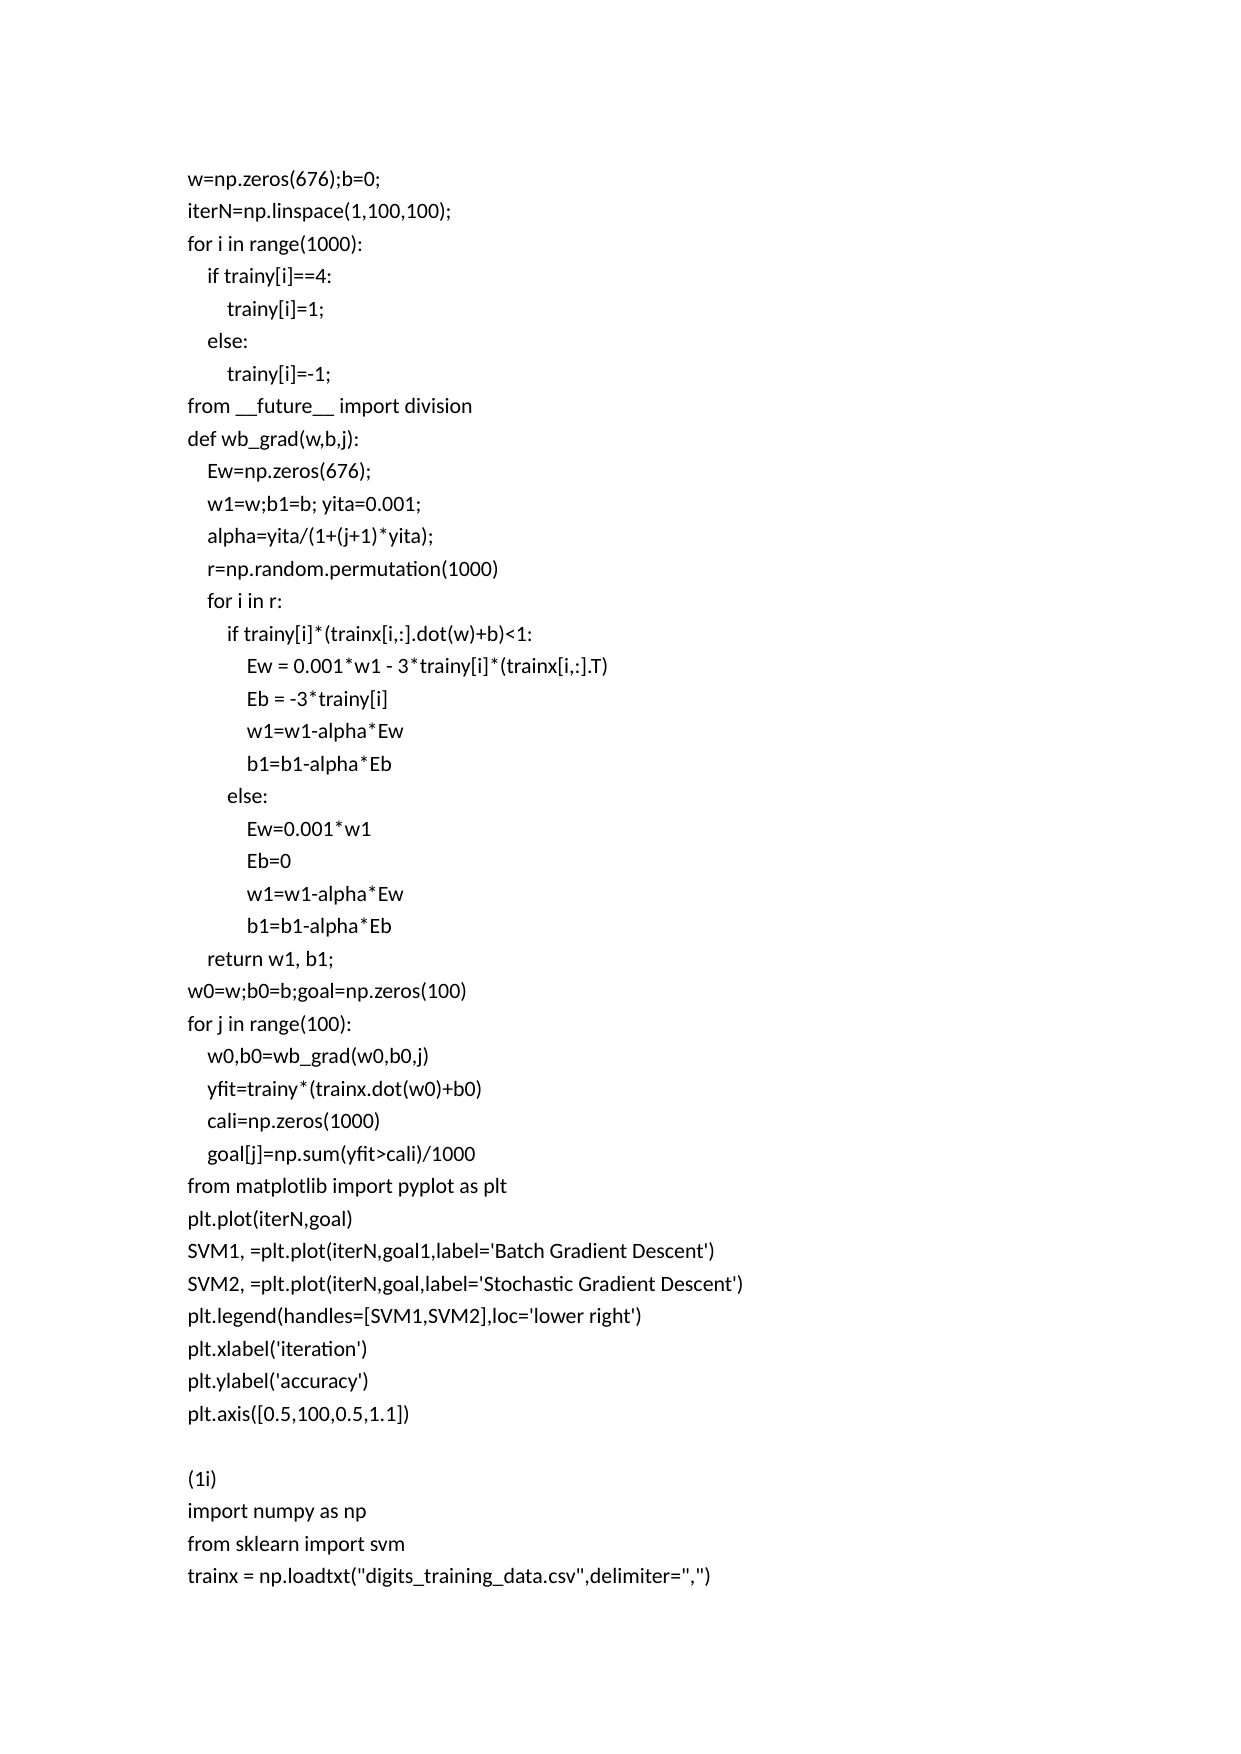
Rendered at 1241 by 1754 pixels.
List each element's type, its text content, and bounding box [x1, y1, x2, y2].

text SVM1, =plt.plot(iterN,goal1,label='Batch Gradient Descent') [187, 1234, 1053, 1267]
text w1=w1-alpha*Ew [187, 877, 1053, 909]
text if trainy[i]*(trainx[i,:].dot(w)+b)<1: [187, 617, 1053, 649]
text from sklearn import svm [187, 1527, 1053, 1559]
text (1i) [187, 1462, 1053, 1494]
text plt.axis([0.5,100,0.5,1.1]) [187, 1397, 1053, 1429]
text plt.xlabel('iteration') [187, 1332, 1053, 1364]
text b1=b1-alpha*Eb [187, 747, 1053, 779]
text r=np.random.permutation(1000) [187, 552, 1053, 584]
text return w1, b1; [187, 942, 1053, 974]
text for j in range(100): [187, 1007, 1053, 1039]
text plt.plot(iterN,goal) [187, 1202, 1053, 1234]
text for i in r: [187, 584, 1053, 617]
text Ew=np.zeros(676); [187, 454, 1053, 487]
text w1=w;b1=b; yita=0.001; [187, 487, 1053, 519]
text if trainy[i]==4: [187, 259, 1053, 292]
text else: [187, 324, 1053, 357]
text for i in range(1000): [187, 227, 1053, 259]
text else: [187, 779, 1053, 812]
text trainy[i]=1; [187, 292, 1053, 324]
text goal[j]=np.sum(yfit>cali)/1000 [187, 1137, 1053, 1169]
text iterN=np.linspace(1,100,100); [187, 194, 1053, 227]
text Ew = 0.001*w1 - 3*trainy[i]*(trainx[i,:].T) [187, 649, 1053, 682]
text trainx = np.loadtxt("digits_training_data.csv",delimiter=",") [187, 1559, 1053, 1592]
text trainy[i]=-1; [187, 357, 1053, 389]
text def wb_grad(w,b,j): [187, 422, 1053, 454]
text cali=np.zeros(1000) [187, 1104, 1053, 1137]
text b1=b1-alpha*Eb [187, 909, 1053, 942]
text SVM2, =plt.plot(iterN,goal,label='Stochastic Gradient Descent') [187, 1267, 1053, 1299]
text w0,b0=wb_grad(w0,b0,j) [187, 1039, 1053, 1072]
text import numpy as np [187, 1494, 1053, 1527]
text w1=w1-alpha*Ew [187, 714, 1053, 747]
text w=np.zeros(676);b=0; [187, 162, 1053, 194]
text yfit=trainy*(trainx.dot(w0)+b0) [187, 1072, 1053, 1104]
text Eb = -3*trainy[i] [187, 682, 1053, 714]
text from matplotlib import pyplot as plt [187, 1169, 1053, 1202]
text alpha=yita/(1+(j+1)*yita); [187, 519, 1053, 552]
text w0=w;b0=b;goal=np.zeros(100) [187, 974, 1053, 1007]
text from __future__ import division [187, 389, 1053, 422]
text plt.ylabel('accuracy') [187, 1364, 1053, 1397]
text Eb=0 [187, 844, 1053, 877]
text Ew=0.001*w1 [187, 812, 1053, 844]
text plt.legend(handles=[SVM1,SVM2],loc='lower right') [187, 1299, 1053, 1332]
